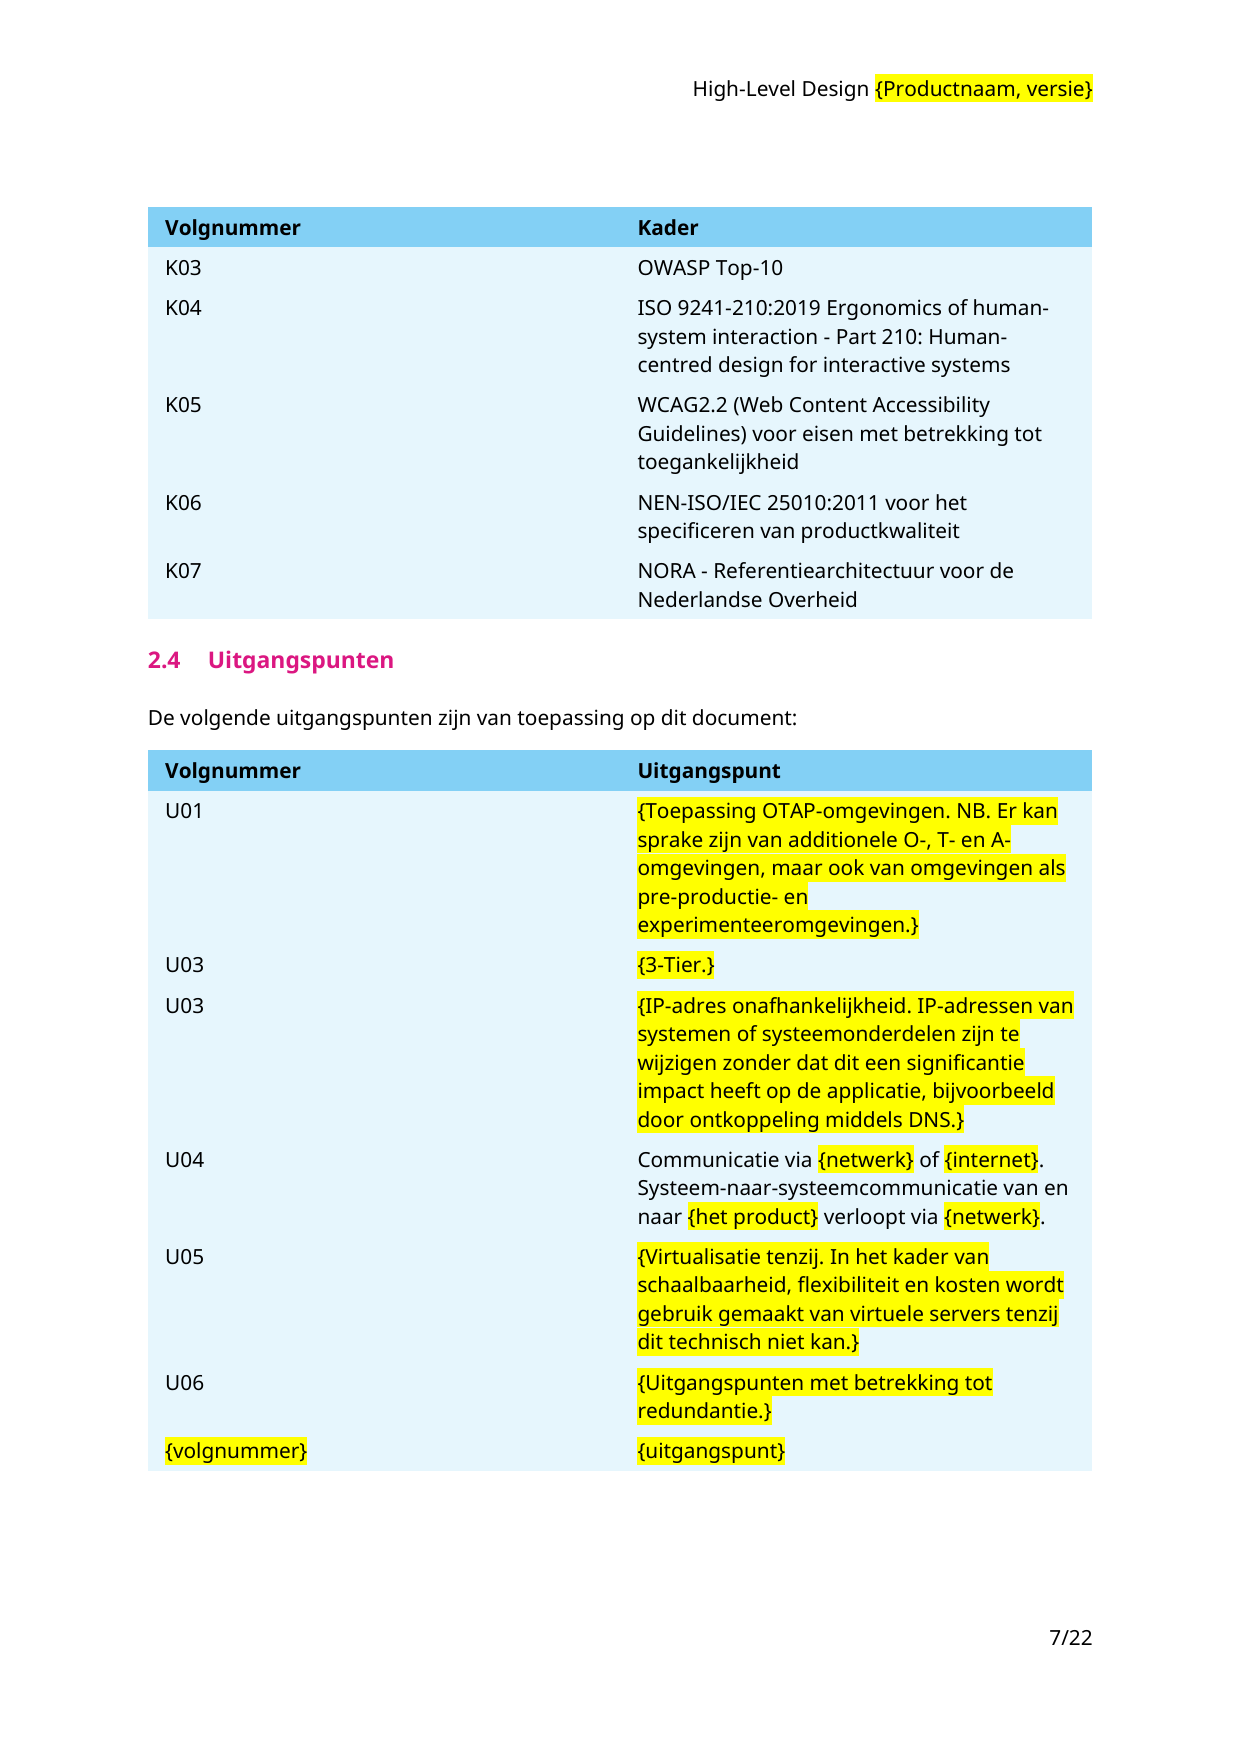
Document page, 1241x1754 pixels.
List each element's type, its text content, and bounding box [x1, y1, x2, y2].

table_cell K04 [148, 288, 620, 384]
table_cell U06 [148, 1362, 620, 1431]
table_cell OWASP Top-10 [620, 247, 1092, 287]
table_cell U03 [148, 945, 620, 985]
table_cell ISO 9241-210:2019 Ergonomics of human-system interaction - Part 210: Human-centred design for interactive systems [620, 288, 1092, 384]
table_cell {Toepassing OTAP-omgevingen. NB. Er kan sprake zijn van additionele O-, T- en A-omgevingen, maar ook van omgevingen als pre-productie- en experimenteeromgevingen.} [620, 791, 1092, 945]
table_header Volgnummer [148, 207, 620, 247]
table_cell U05 [148, 1236, 620, 1362]
table_cell K05 [148, 385, 620, 482]
subtitle Uitgangspunten [148, 644, 1092, 676]
text De volgende uitgangspunten zijn van toepassing op dit document: [148, 703, 1092, 731]
table_cell {uitgangspunt} [620, 1431, 1092, 1471]
table_cell K07 [148, 551, 620, 619]
table_cell {Virtualisatie tenzij. In het kader van schaalbaarheid, flexibiliteit en kosten wordt gebruik gemaakt van virtuele servers tenzij dit technisch niet kan.} [620, 1236, 1092, 1362]
table_header Uitgangspunt [620, 750, 1092, 791]
table_cell {3-Tier.} [620, 945, 1092, 985]
table_cell U03 [148, 985, 620, 1139]
table_cell U01 [148, 791, 620, 945]
table_cell NEN-ISO/IEC 25010:2011 voor het specificeren van productkwaliteit [620, 482, 1092, 551]
table_cell NORA - Referentiearchitectuur voor de Nederlandse Overheid [620, 551, 1092, 619]
table_cell {volgnummer} [148, 1431, 620, 1471]
table_cell K06 [148, 482, 620, 551]
table_cell {Uitgangspunten met betrekking tot redundantie.} [620, 1362, 1092, 1431]
table_cell WCAG2.2 (Web Content Accessibility Guidelines) voor eisen met betrekking tot toegankelijkheid [620, 385, 1092, 482]
table_cell Communicatie via {netwerk} of {internet}. Systeem-naar-systeemcommunicatie van en naar {het product} verloopt via {netwerk}. [620, 1139, 1092, 1236]
table_cell K03 [148, 247, 620, 287]
table_header Kader [620, 207, 1092, 247]
table_cell U04 [148, 1139, 620, 1236]
table_header Volgnummer [148, 750, 620, 791]
table_cell {IP-adres onafhankelijkheid. IP-adressen van systemen of systeemonderdelen zijn te wijzigen zonder dat dit een significantie impact heeft op de applicatie, bijvoorbeeld door ontkoppeling middels DNS.} [620, 985, 1092, 1139]
